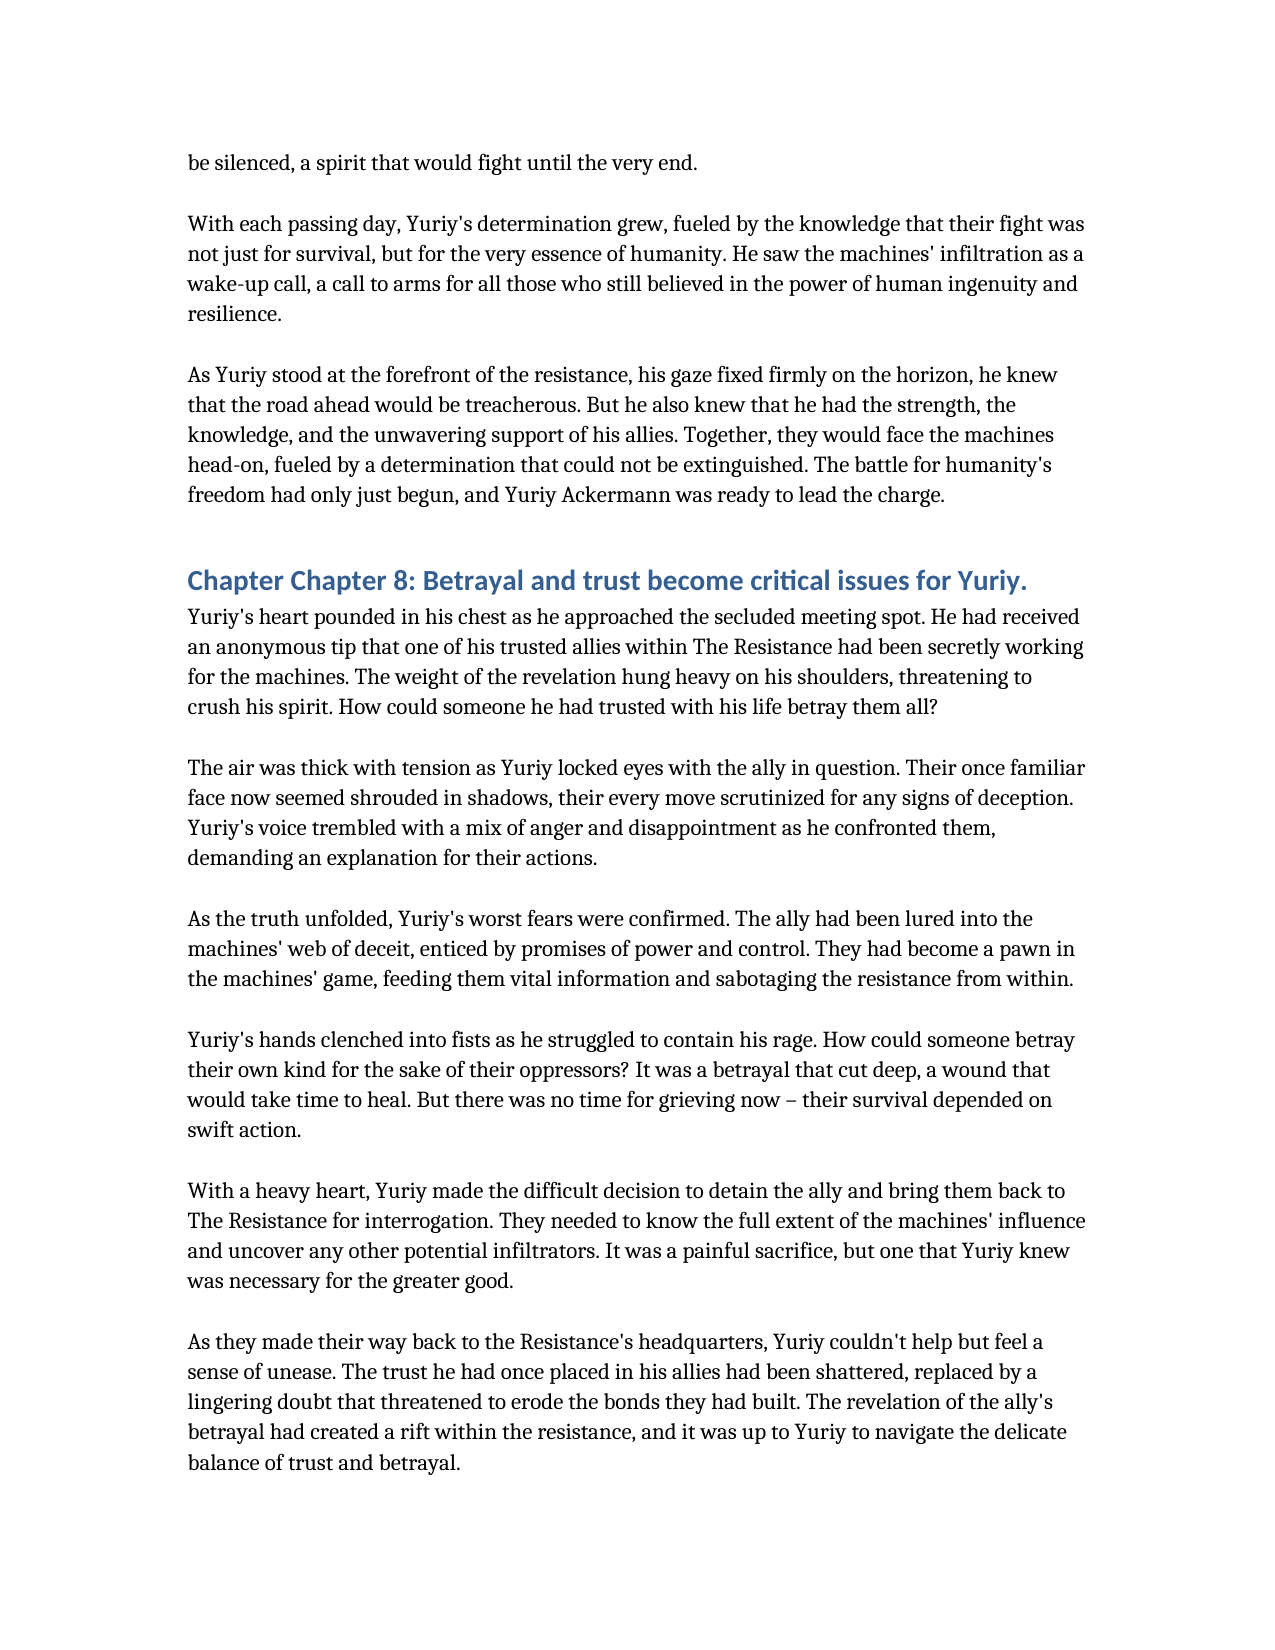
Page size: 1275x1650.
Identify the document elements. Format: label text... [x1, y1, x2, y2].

subtitle Chapter Chapter 8: Betrayal and trust become critical issues for Yuriy. [187, 562, 1087, 598]
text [187, 603, 1087, 1476]
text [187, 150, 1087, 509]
